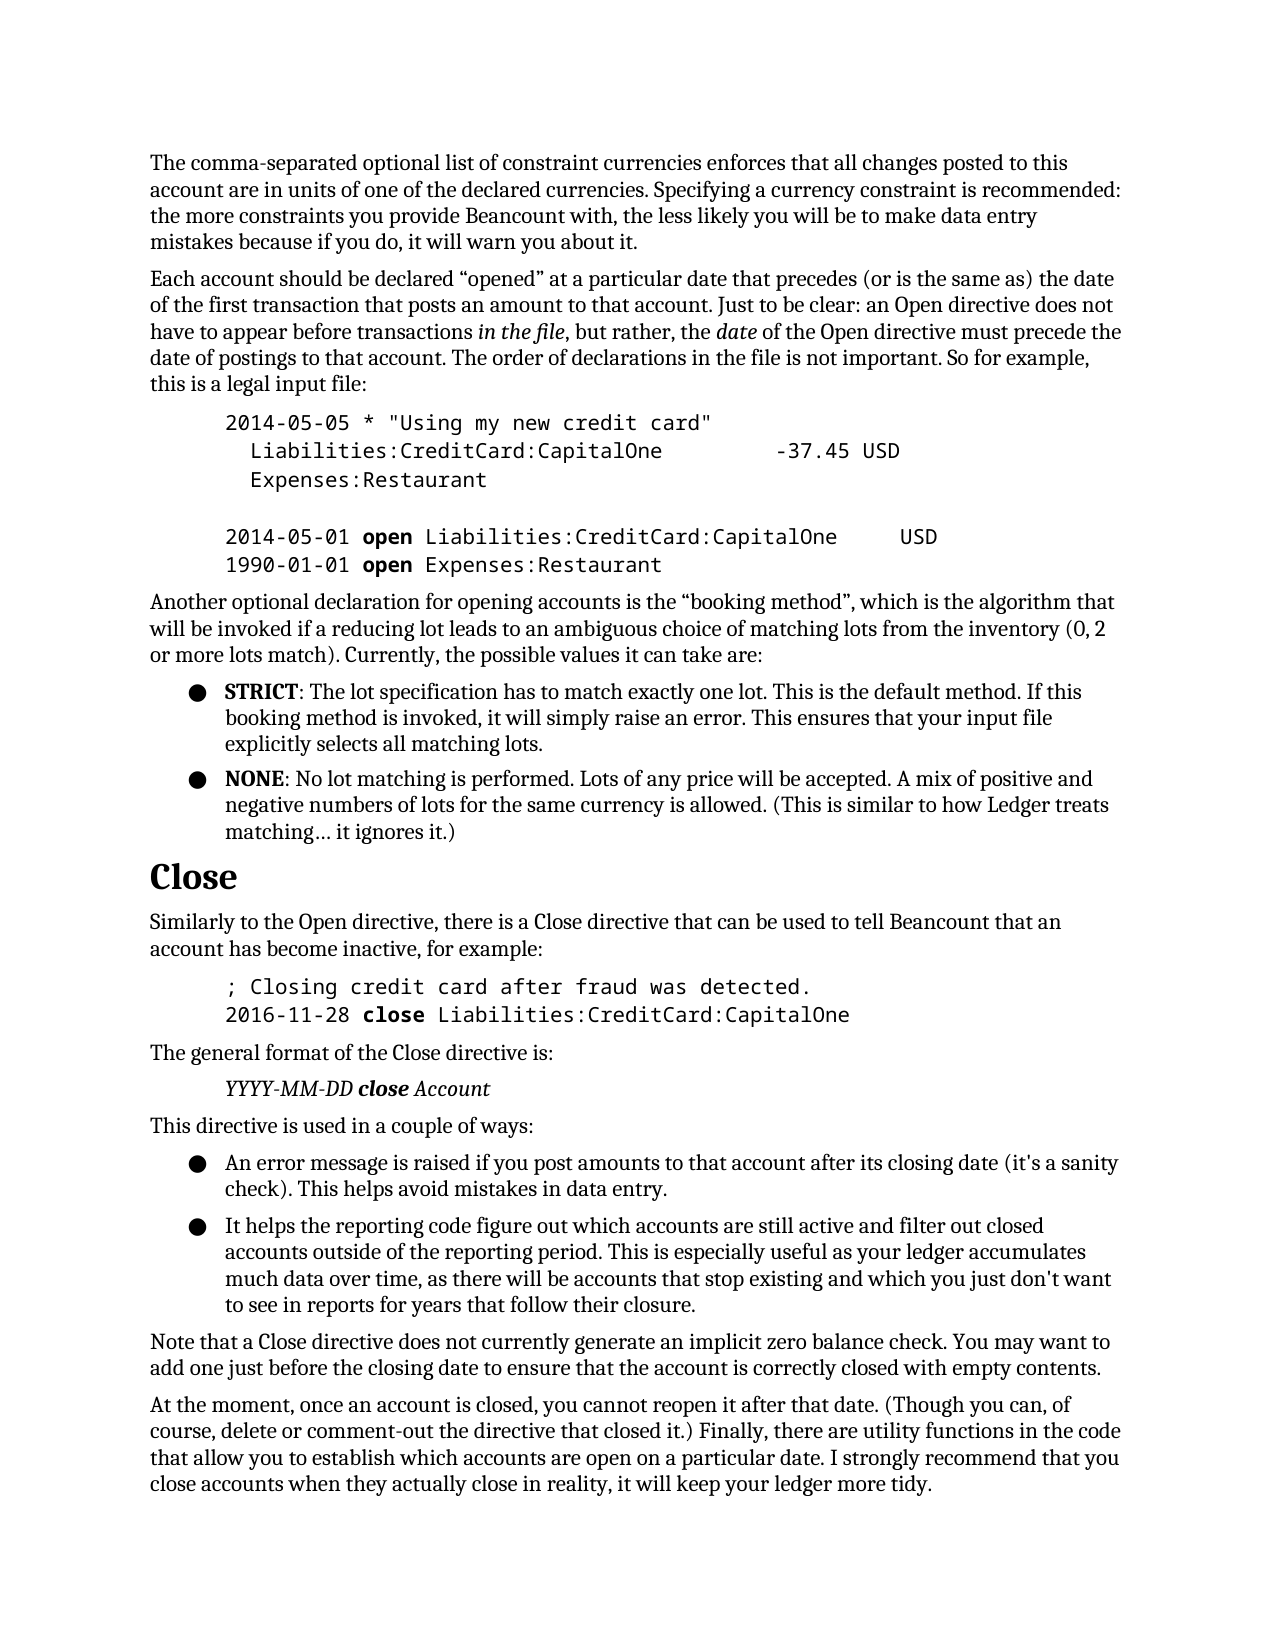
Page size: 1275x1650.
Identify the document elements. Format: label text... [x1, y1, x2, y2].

text 2014-05-05 * "Using my new credit card" Liabilities:CreditCard:CapitalOne -37.45 USD Expenses:Restaurant 2014-05-01 open Liabilities:CreditCard:CapitalOne USD 1990-01-01 open Expenses:Restaurant [225, 408, 1125, 579]
text The general format of the Close directive is: [150, 1039, 1125, 1066]
text Another optional declaration for opening accounts is the “booking method”, which is the algorithm that will be invoked if a reducing lot leads to an ambiguous choice of matching lots from the inventory (0, 2 or more lots match). Currently, the possible values it can take are: [150, 589, 1125, 668]
list NONE: No lot matching is performed. Lots of any price will be accepted. A mix of positive and negative numbers of lots for the same currency is allowed. (This is similar to how Ledger treats matching… it ignores it.) [187, 766, 1125, 845]
text Each account should be declared “opened” at a particular date that precedes (or is the same as) the date of the first transaction that posts an amount to that account. Just to be clear: an Open directive does not have to appear before transactions in the file, but rather, the date of the Open directive must precede the date of postings to that account. The order of declarations in the file is not important. So for example, this is a legal input file: [150, 266, 1125, 398]
text This directive is used in a couple of ways: [150, 1113, 1125, 1139]
text Similarly to the Open directive, there is a Close directive that can be used to tell Beancount that an account has become inactive, for example: [150, 909, 1125, 962]
text YYYY-MM-DD close Account [225, 1076, 1125, 1102]
list An error message is raised if you post amounts to that account after its closing date (it's a sanity check). This helps avoid mistakes in data entry. [187, 1150, 1125, 1202]
text Note that a Close directive does not currently generate an implicit zero balance check. You may want to add one just before the closing date to ensure that the account is correctly closed with empty contents. [150, 1329, 1125, 1381]
list STRICT: The lot specification has to match exactly one lot. This is the default method. If this booking method is invoked, it will simply raise an error. This ensures that your input file explicitly selects all matching lots. [187, 678, 1125, 758]
text At the moment, once an account is closed, you cannot reopen it after that date. (Though you can, of course, delete or comment-out the directive that closed it.) Finally, there are utility functions in the code that allow you to establish which accounts are open on a particular date. I strongly recommend that you close accounts when they actually close in reality, it will keep your ledger more tidy. [150, 1392, 1125, 1497]
text The comma-separated optional list of constraint currencies enforces that all changes posted to this account are in units of one of the declared currencies. Specifying a currency constraint is recommended: the more constraints you provide Beancount with, the less likely you will be to make data entry mistakes because if you do, it will warn you about it. [150, 150, 1125, 255]
subtitle Close [150, 855, 1125, 898]
text ; Closing credit card after fraud was detected. 2016-11-28 close Liabilities:CreditCard:CapitalOne [225, 972, 1125, 1029]
list It helps the reporting code figure out which accounts are still active and filter out closed accounts outside of the reporting period. This is especially useful as your ledger accumulates much data over time, as there will be accounts that stop existing and which you just don't want to see in reports for years that follow their closure. [187, 1213, 1125, 1318]
